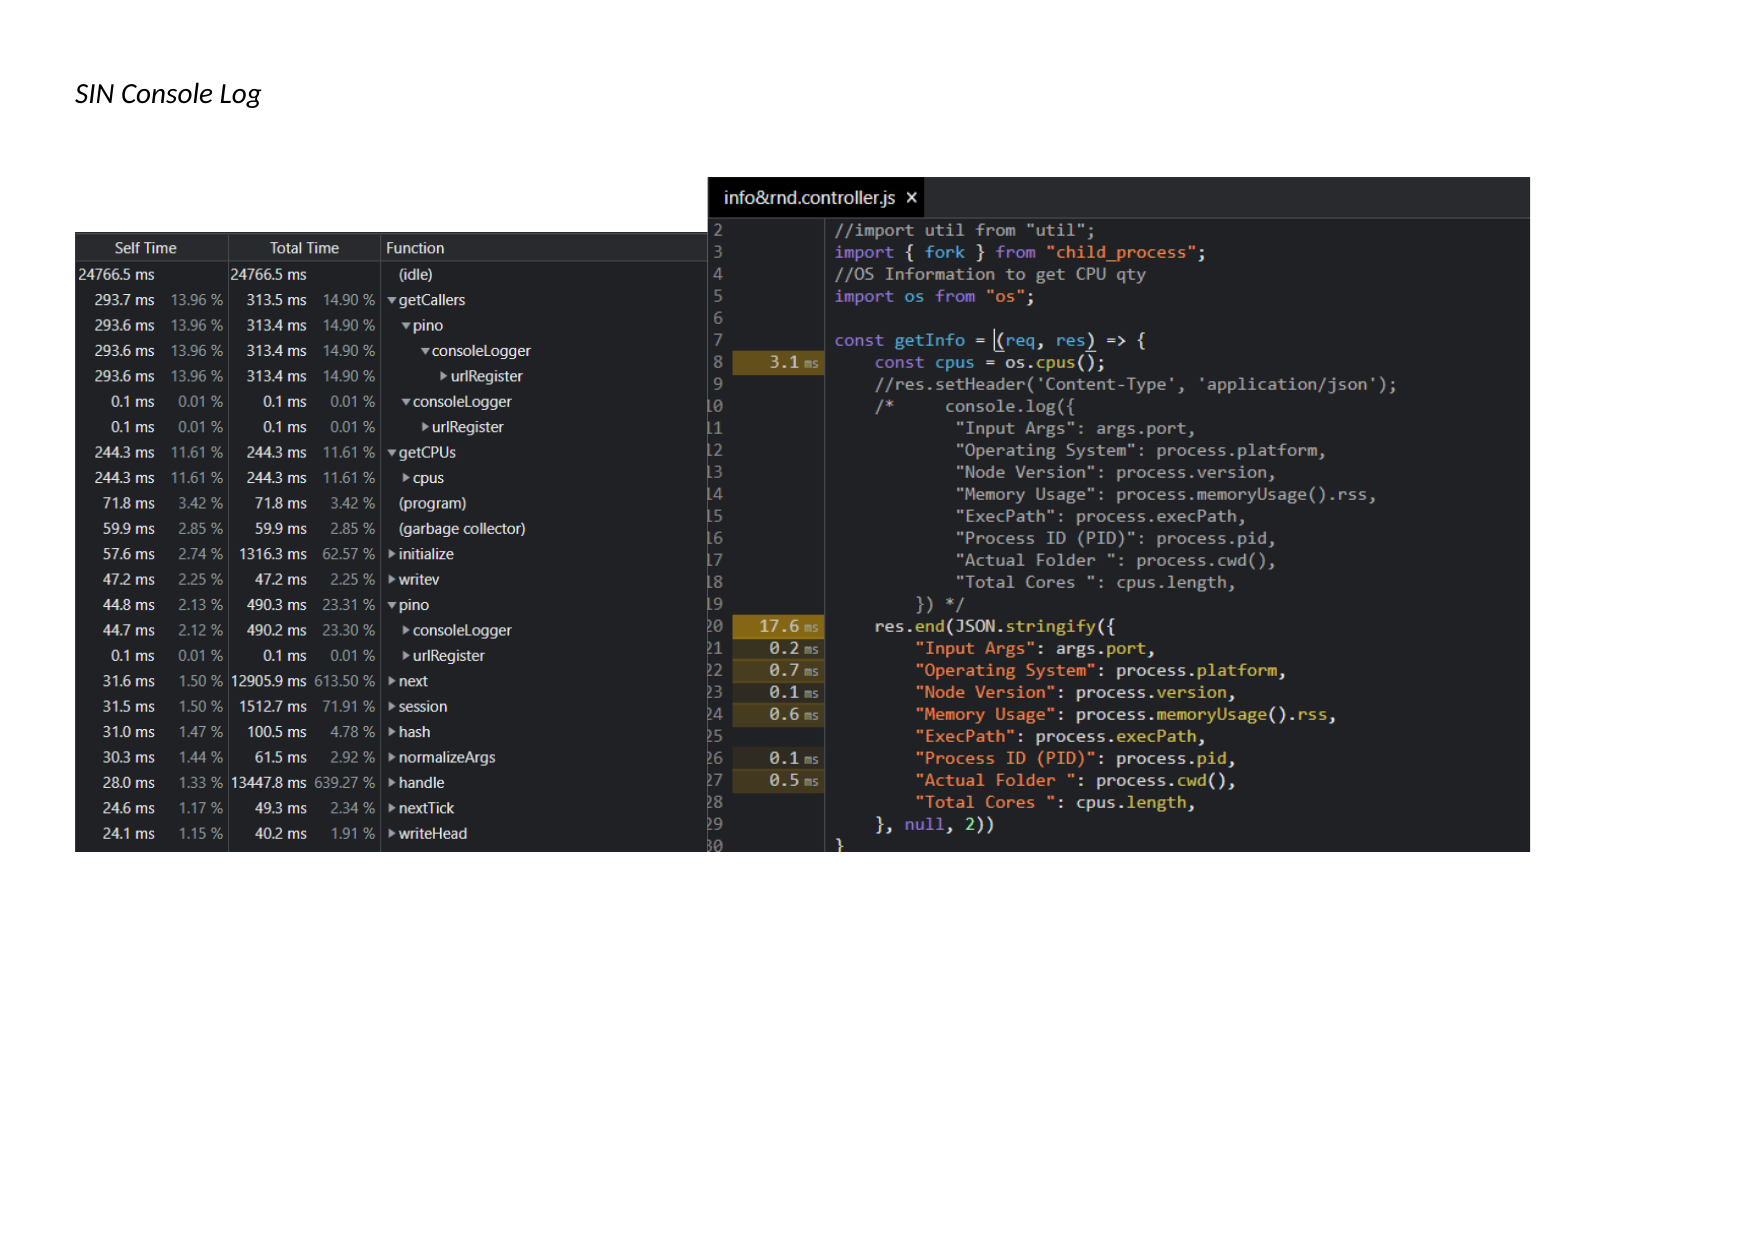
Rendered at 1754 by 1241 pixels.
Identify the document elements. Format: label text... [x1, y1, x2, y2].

text SIN Console Log [75, 75, 1679, 111]
picture [75, 177, 1531, 852]
